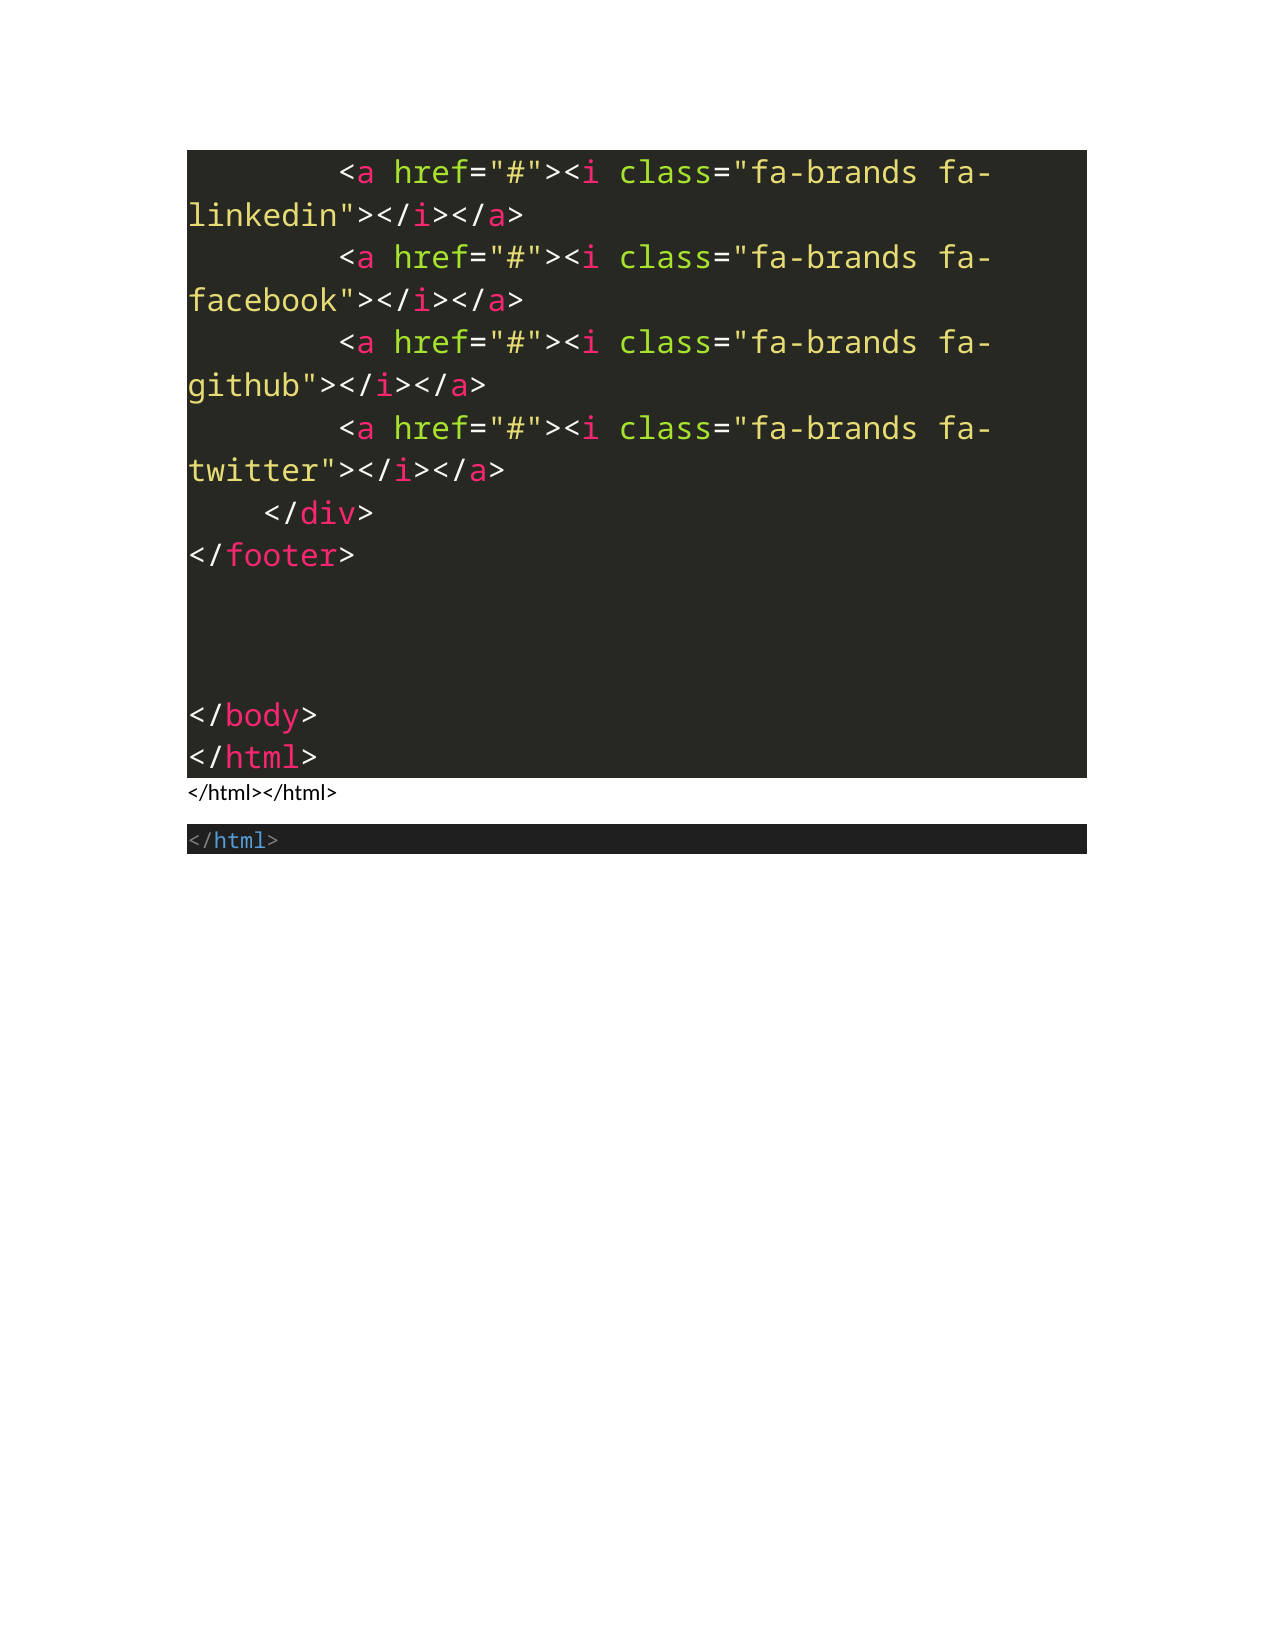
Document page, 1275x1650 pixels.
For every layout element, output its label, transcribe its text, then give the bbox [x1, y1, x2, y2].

text </div> [187, 491, 1087, 533]
text <a href="#"><i class="fa-brands fa-github"></i></a> [187, 320, 1087, 406]
text <a href="#"><i class="fa-brands fa-twitter"></i></a> [187, 406, 1087, 491]
text </html> [187, 824, 1087, 854]
text <a href="#"><i class="fa-brands fa-facebook"></i></a> [187, 235, 1087, 320]
text </html> [187, 735, 1087, 778]
text <a href="#"><i class="fa-brands fa-linkedin"></i></a> [187, 150, 1087, 235]
text </body> [187, 692, 1087, 735]
text </footer> [187, 533, 1087, 576]
text </html></html> [187, 778, 1087, 806]
